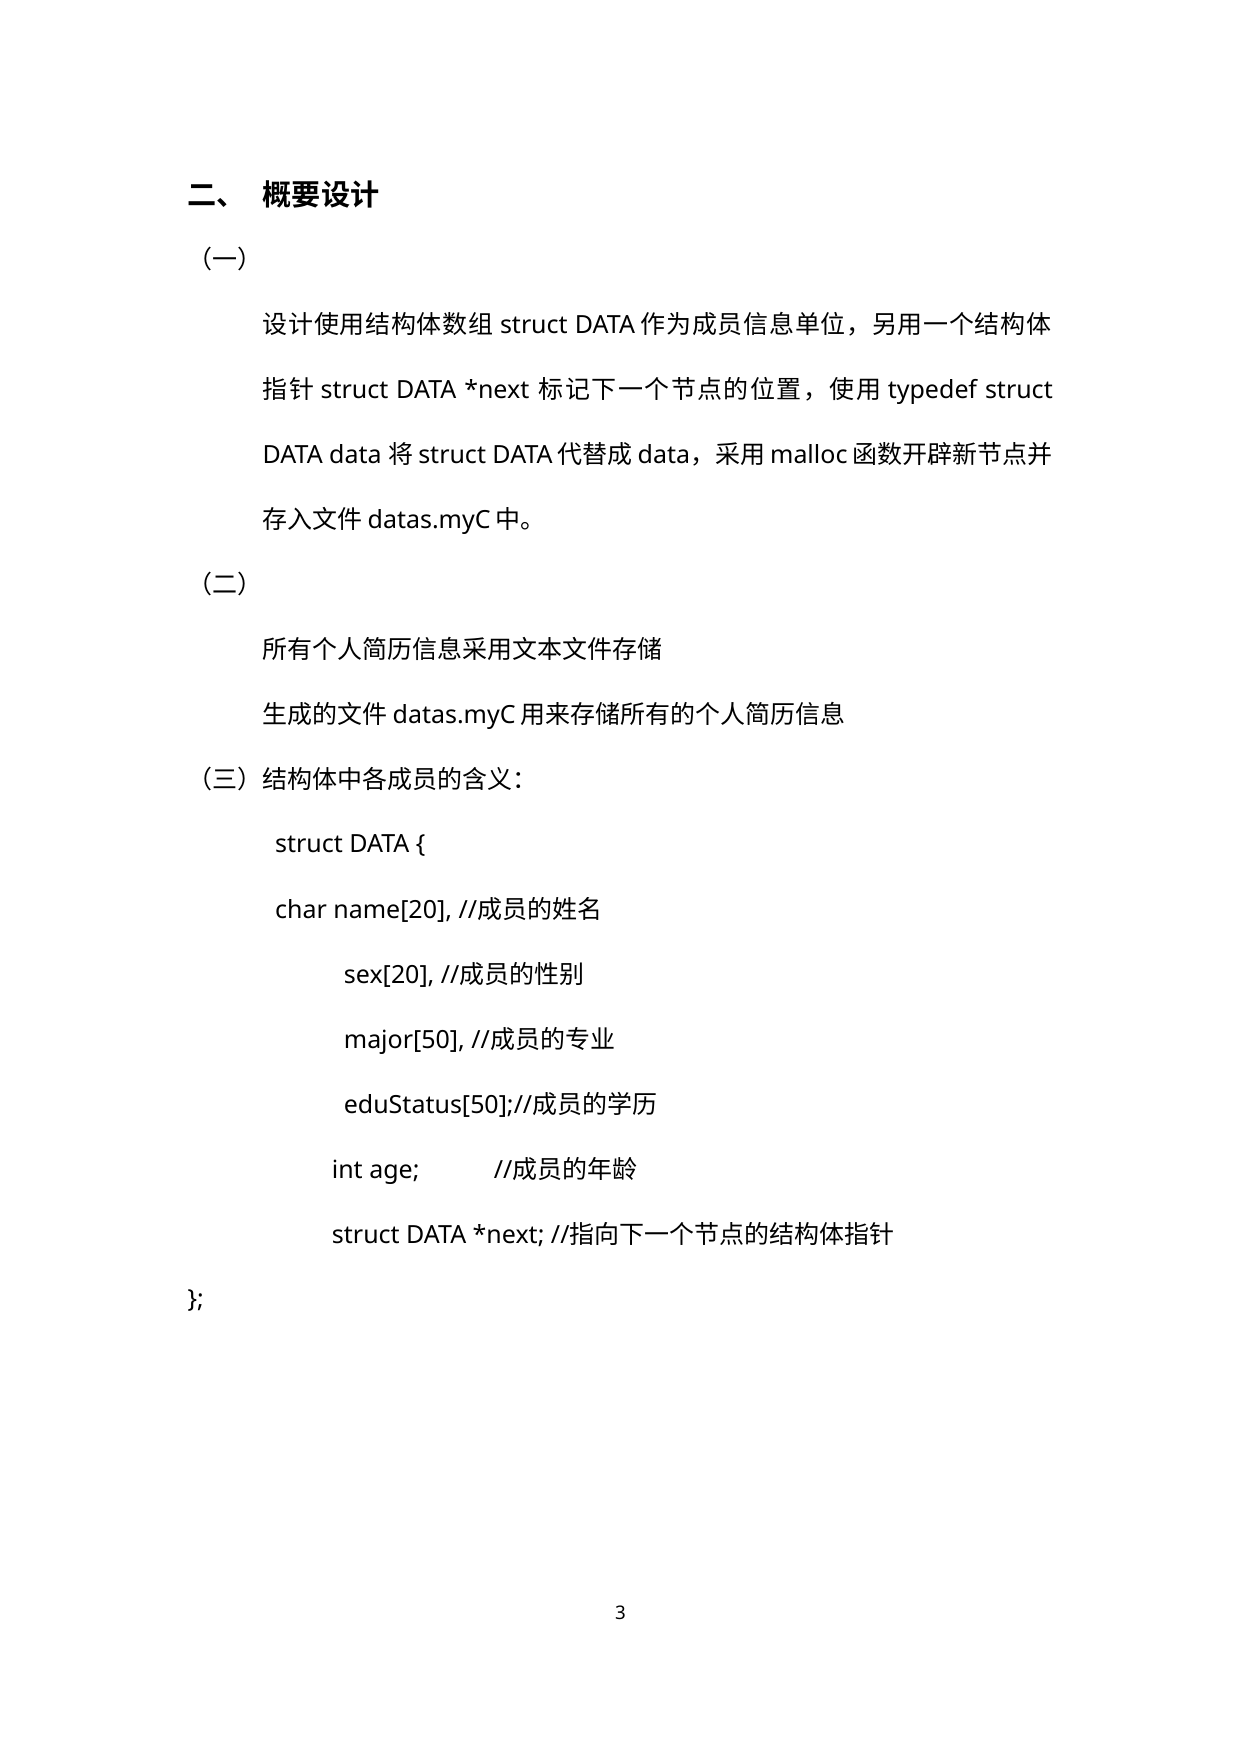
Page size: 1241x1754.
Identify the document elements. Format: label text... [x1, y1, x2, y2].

list 生成的文件datas.myC用来存储所有的个人简历信息 [262, 680, 1053, 745]
list 设计使用结构体数组struct DATA作为成员信息单位，另用一个结构体指针struct DATA *next 标记下一个节点的位置，使用typedef struct DATA data 将struct DATA代替成data，采用malloc函数开辟新节点并存入文件datas.myC中。 [262, 290, 1053, 550]
text major[50], //成员的专业 [319, 1005, 1053, 1070]
text int age; //成员的年龄 [187, 1135, 1053, 1200]
text sex[20], //成员的性别 [319, 940, 1053, 1005]
text eduStatus[50];//成员的学历 [319, 1070, 1053, 1135]
text struct DATA *next; //指向下一个节点的结构体指针 [187, 1200, 1053, 1265]
text （二） [187, 550, 1053, 615]
text struct DATA { [187, 810, 1053, 875]
text （一） [187, 225, 1053, 290]
list 所有个人简历信息采用文本文件存储 [262, 615, 1053, 680]
text （三）结构体中各成员的含义： [187, 745, 1053, 810]
text char name[20], //成员的姓名 [187, 875, 1053, 940]
list 概要设计 [187, 160, 1053, 225]
text }; [187, 1265, 1053, 1330]
